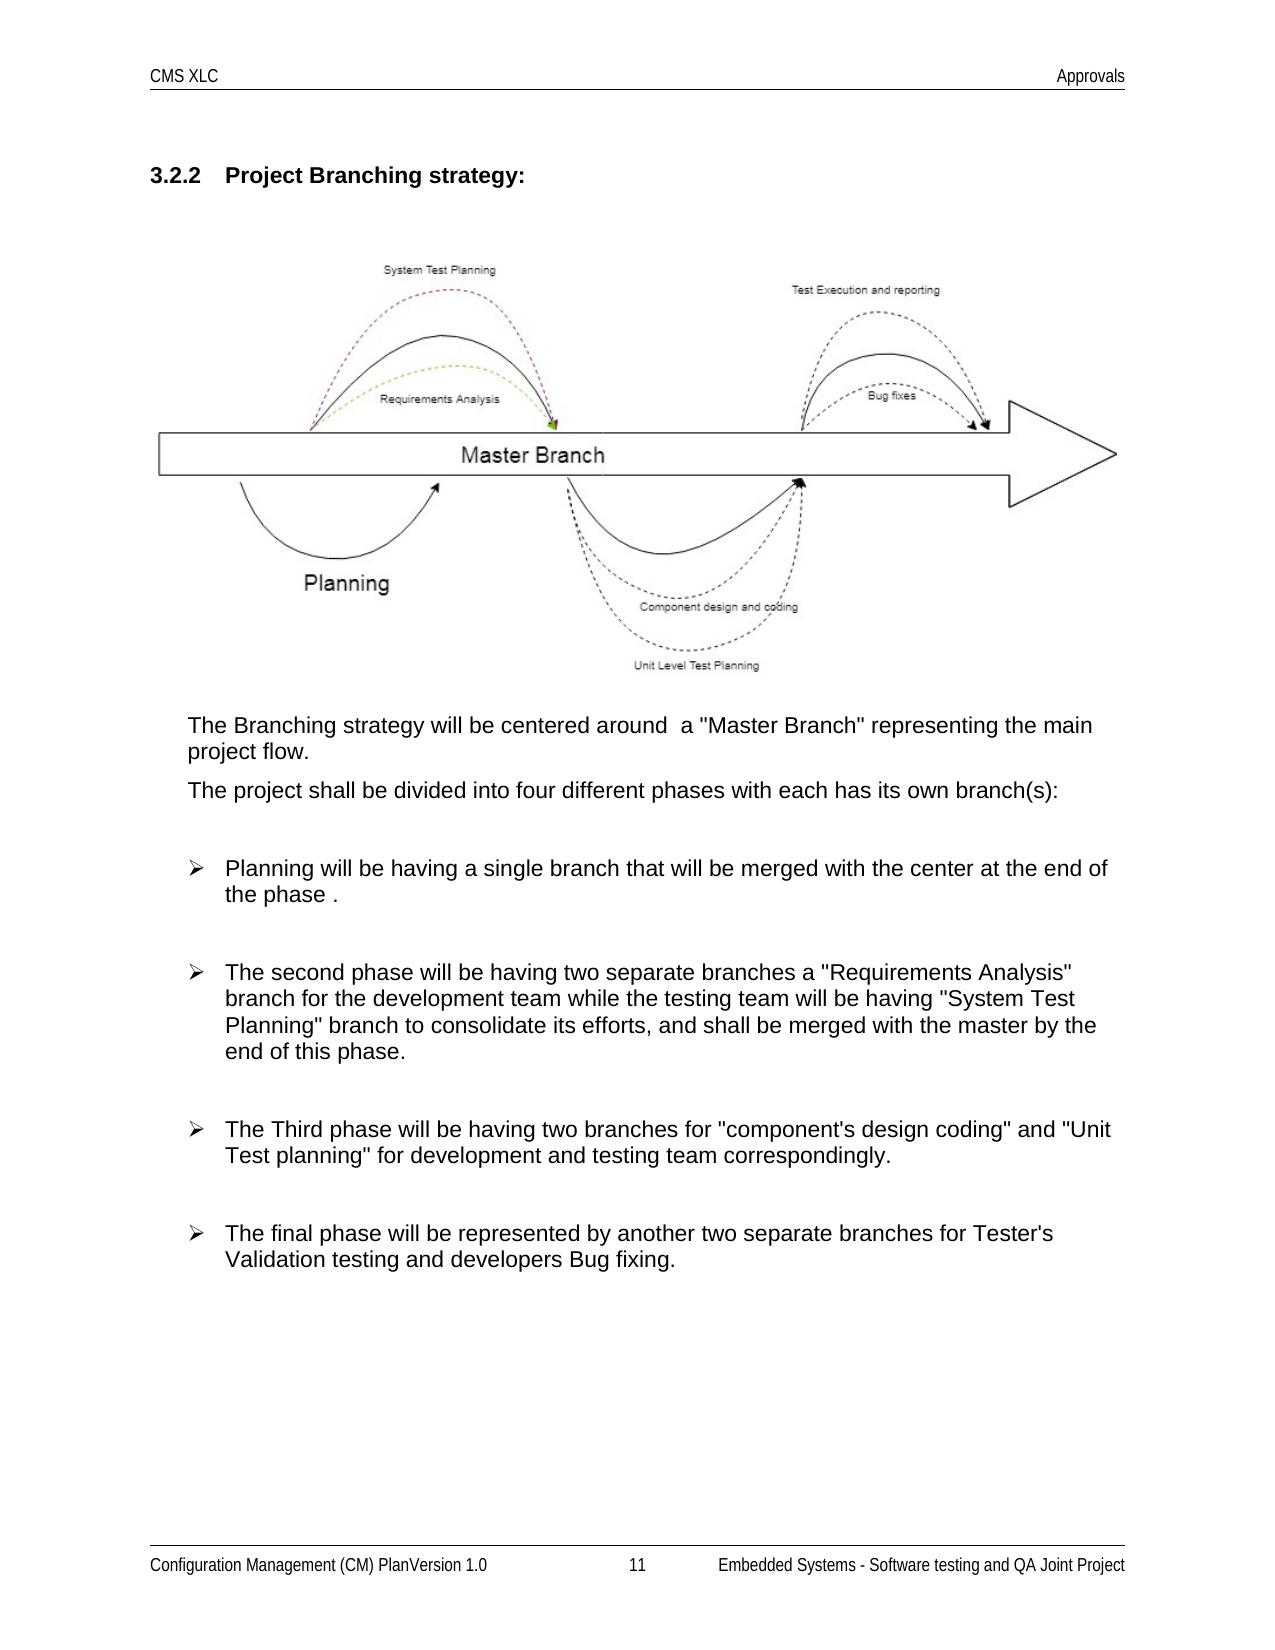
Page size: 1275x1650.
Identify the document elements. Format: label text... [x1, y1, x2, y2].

text The project shall be divided into four different phases with each has its own branch(s): [187, 777, 1125, 803]
list Planning will be having a single branch that will be merged with the center at the end of the phase . [187, 855, 1125, 907]
text The Branching strategy will be centered around a "Master Branch" representing the main project flow. [187, 712, 1125, 764]
list The second phase will be having two separate branches a "Requirements Analysis" branch for the development team while the testing team will be having "System Test Planning" branch to consolidate its efforts, and shall be merged with the master by the end of this phase. [187, 959, 1125, 1064]
text 3.2.2 Project Branching strategy: [150, 162, 1125, 189]
list The Third phase will be having two branches for "component's design coding" and "Unit Test planning" for development and testing team correspondingly. [187, 1116, 1125, 1168]
list The final phase will be represented by another two separate branches for Tester's Validation testing and developers Bug fixing. [187, 1220, 1125, 1299]
picture [158, 255, 1117, 700]
